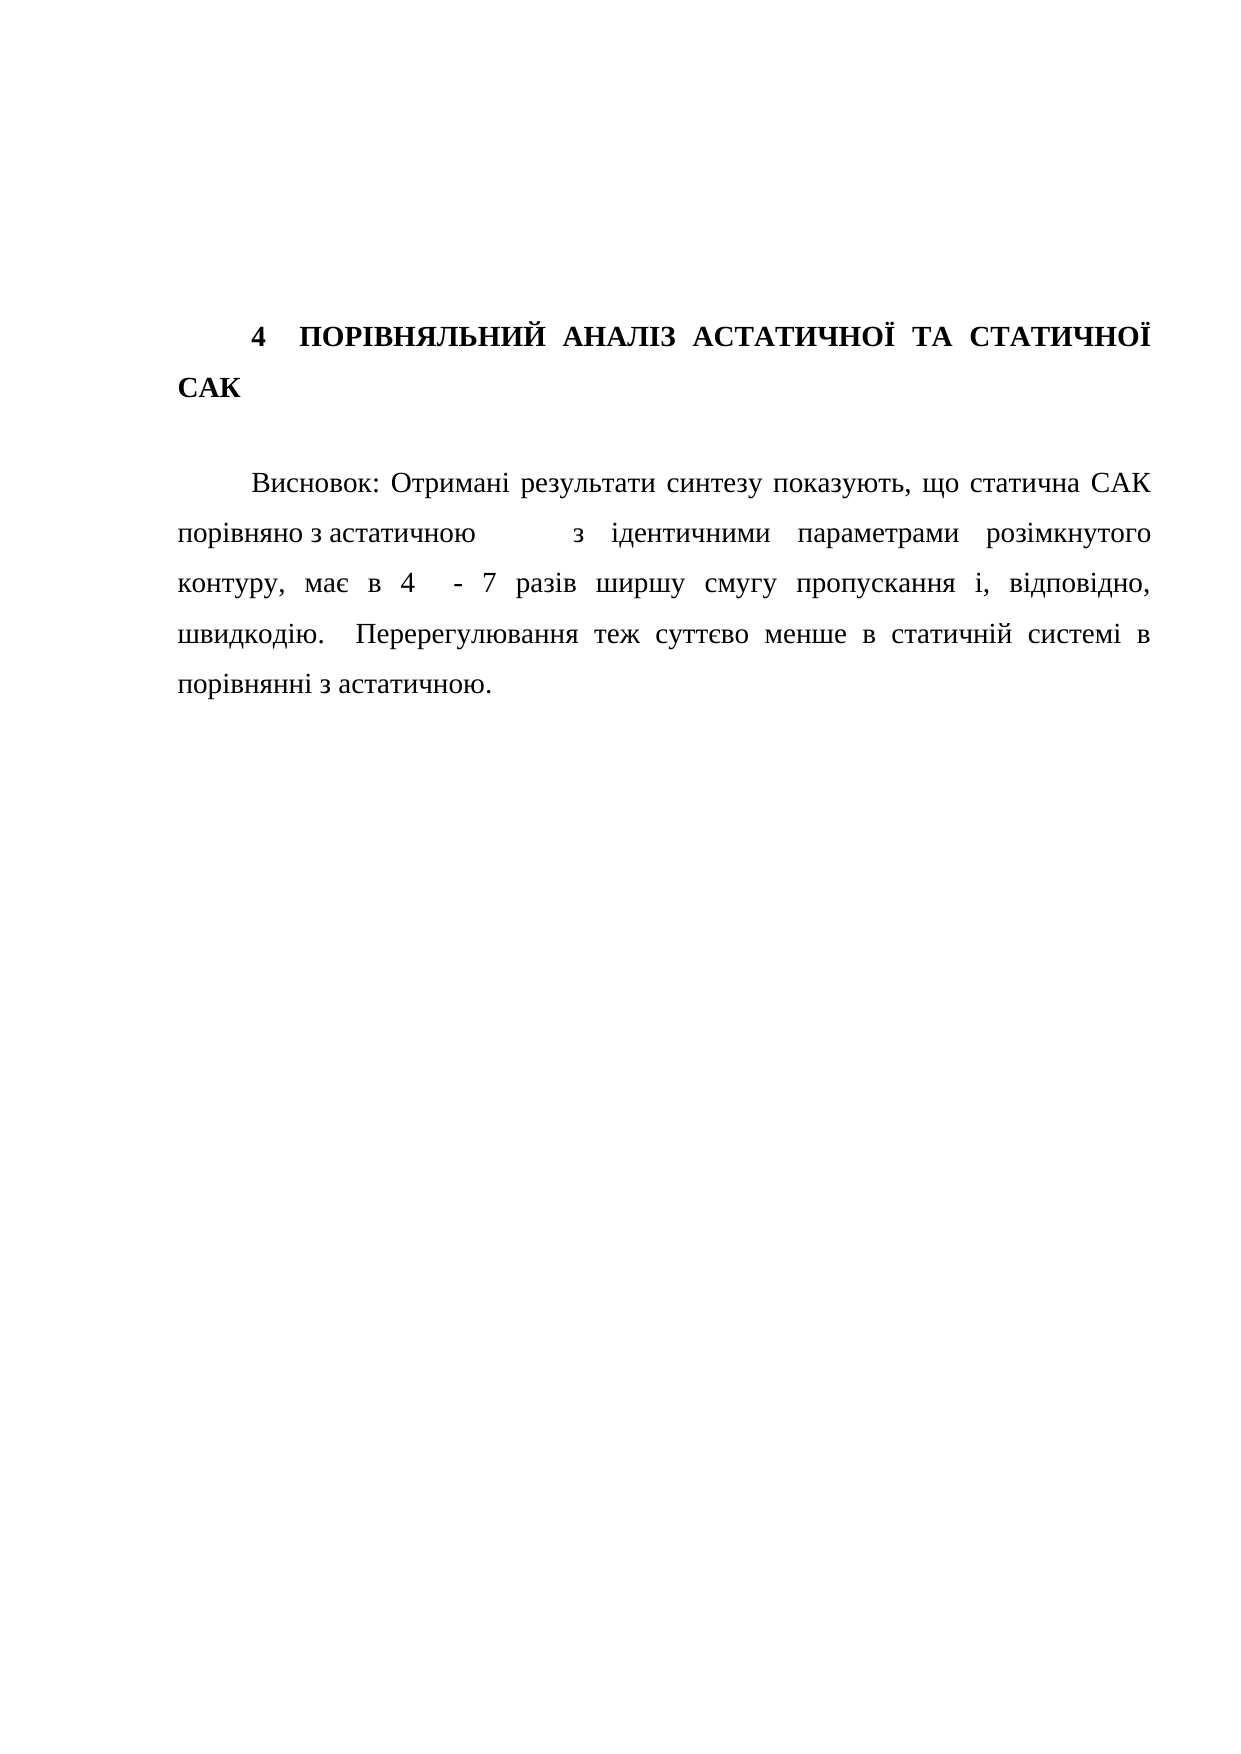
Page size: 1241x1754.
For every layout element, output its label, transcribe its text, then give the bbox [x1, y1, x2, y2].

text 4 ПОРІВНЯЛЬНИЙ АНАЛІЗ АСТАТИЧНОЇ ТА СТАТИЧНОЇ САК [177, 319, 1152, 403]
